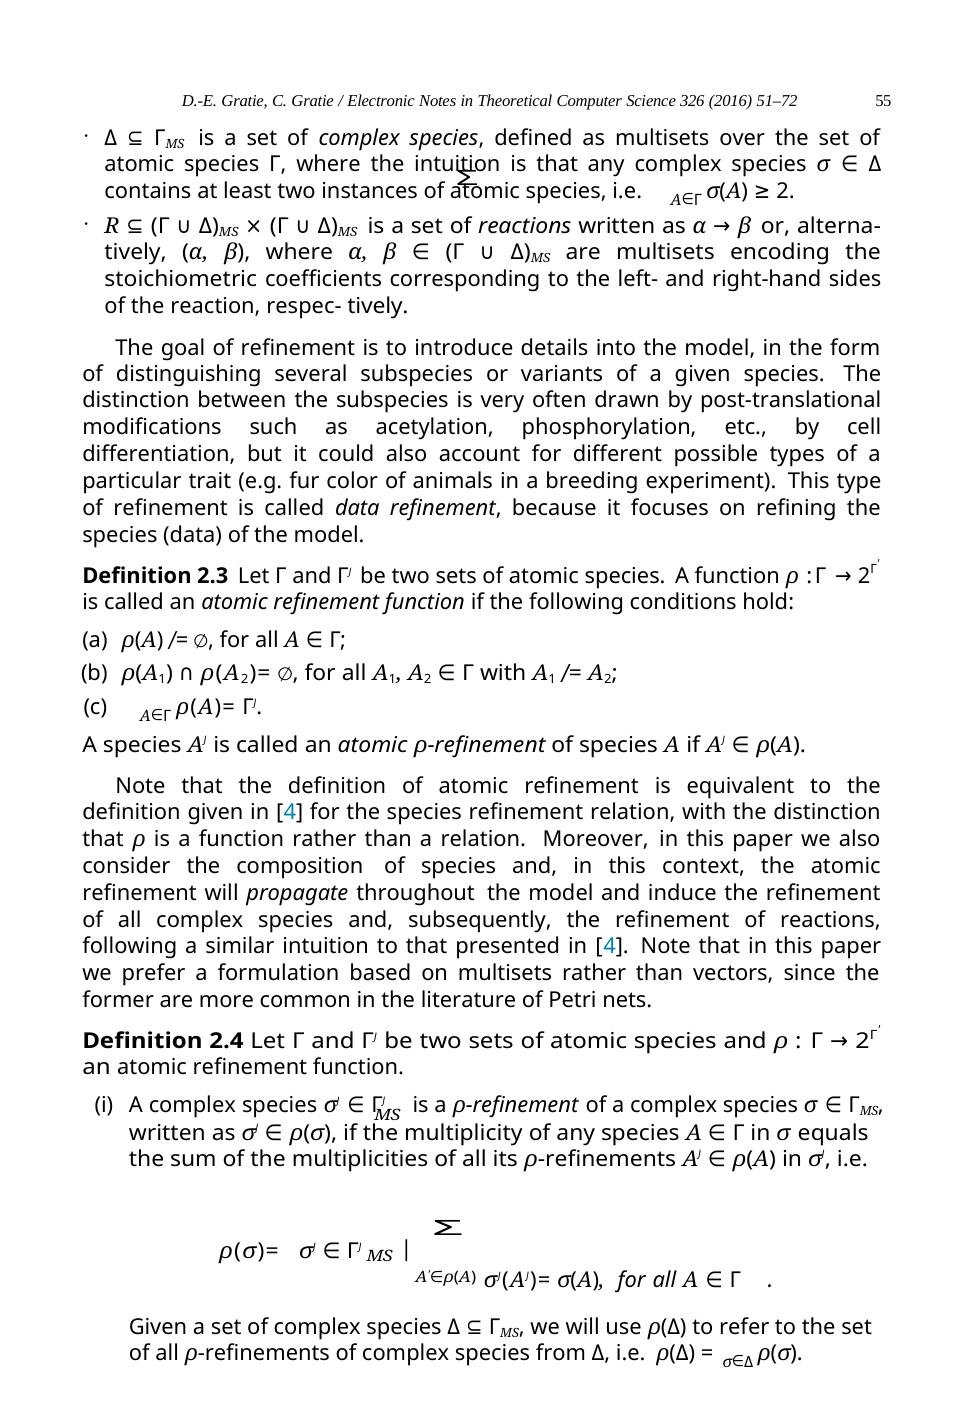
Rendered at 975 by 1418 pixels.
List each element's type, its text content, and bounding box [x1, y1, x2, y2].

text ρ(σ)= σj ∈ Γj [218, 1202, 371, 1265]
text σj(Aj)= σ(A), for all A ∈ Γ . [483, 1231, 908, 1294]
list R ⊆ (Γ ∪ Δ)MS × (Γ ∪ Δ)MS is a set of reactions written as α → β or, alterna- tively, (α, β), where α, β ∈ (Γ ∪ Δ)MS are multisets encoding the stoichiometric coefficients corresponding to the left- and right-hand sides of the reaction, respec- tively. [83, 212, 881, 319]
list A complex species σj ∈ Γj is a ρ-reﬁnement of a complex species σ ∈ ΓMS, [94, 1089, 908, 1119]
text Given a set of complex species Δ ⊆ ΓMS, we will use ρ(Δ) to refer to the set of all ρ-refinements of complex species from Δ, i.e. ρ(Δ) = σ∈Δ ρ(σ). [128, 1313, 881, 1372]
list ρ(A) /= ∅, for all A ∈ Γ; [82, 624, 908, 653]
text The goal of refinement is to introduce details into the model, in the form of distinguishing several subspecies or variants of a given species. The distinction between the subspecies is very often drawn by post-translational modifications such as acetylation, phosphorylation, etc., by cell differentiation, but it could also account for different possible types of a particular trait (e.g. fur color of animals in a breeding experiment). This type of refinement is called data reﬁnement, because it focuses on refining the species (data) of the model. [82, 334, 881, 549]
text Note that the definition of atomic refinement is equivalent to the definition given in [4] for the species refinement relation, with the distinction that ρ is a function rather than a relation. Moreover, in this paper we also consider the composition of species and, in this context, the atomic refinement will propagate throughout the model and induce the refinement of all complex species and, subsequently, the refinement of reactions, following a similar intuition to that presented in [4]. Note that in this paper we prefer a formulation based on multisets rather than vectors, since the former are more common in the literature of Petri nets. [82, 772, 881, 1014]
text Definition 2.4 Let Γ and Γj be two sets of atomic species and ρ : Γ → 2Γ′ an atomic refinement function. [82, 1026, 881, 1081]
text A species Aj is called an atomic ρ-reﬁnement of species A if Aj ∈ ρ(A). [82, 728, 908, 758]
text | [403, 1236, 480, 1261]
text Definition 2.3 Let Γ and Γj be two sets of atomic species. A function ρ :Γ → 2Γ′ is called an atomic reﬁnement function if the following conditions hold: [82, 561, 883, 616]
list ρ(A1) ∩ ρ(A2)= ∅, for all A1, A2 ∈ Γ with A1 /= A2; [81, 657, 908, 687]
list A∈Γ ρ(A)= Γj. [83, 691, 908, 726]
text written as σj ∈ ρ(σ), if the multiplicity of any species A ∈ Γ in σ equals the sum of the multiplicities of all its ρ-refinements Aj ∈ ρ(A) in σj, i.e. [129, 1119, 908, 1172]
text A′∈ρ(A) [415, 1266, 480, 1287]
list Δ ⊆ ΓMS is a set of complex species, defined as multisets over the set of atomic species Γ, where the intuition is that any complex species σ ∈ Δ contains at least two instances of atomic species, i.e. A∈Γ σ(A) ≥ 2. [83, 124, 881, 210]
